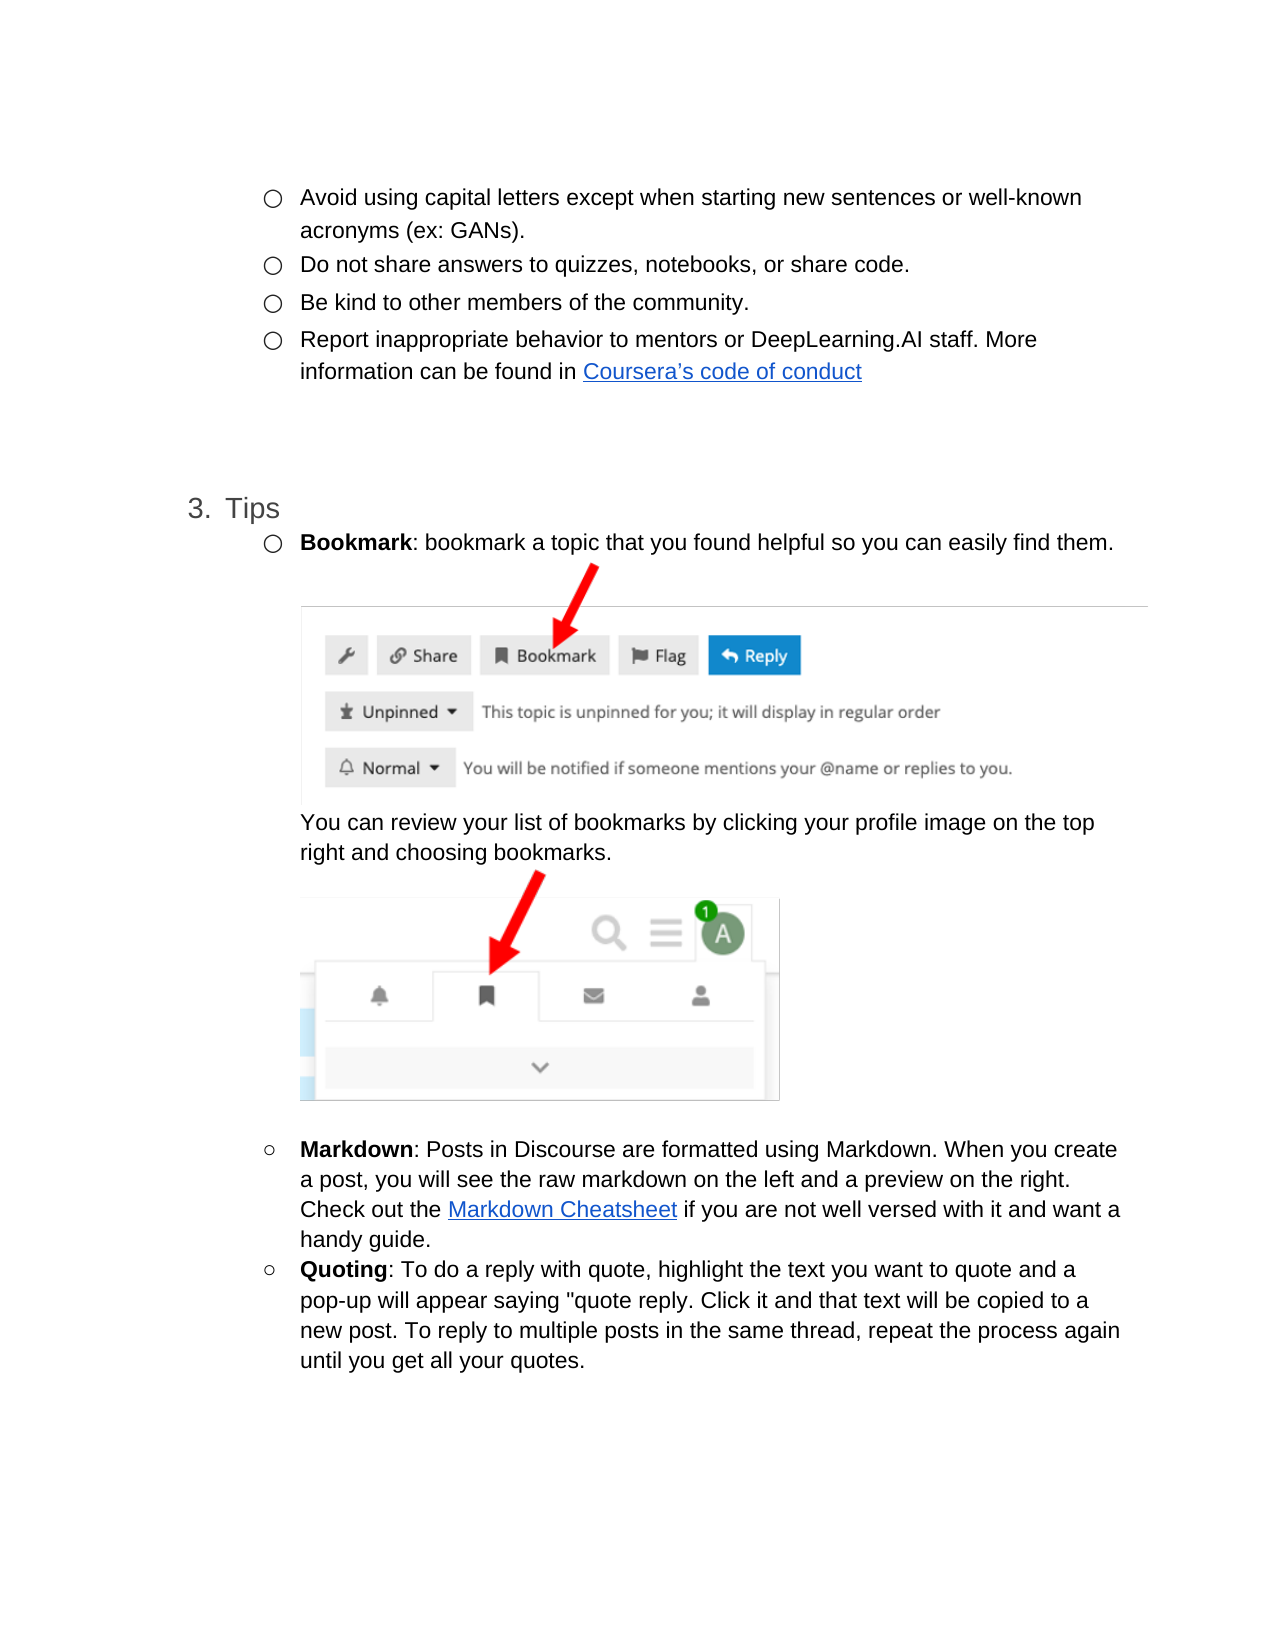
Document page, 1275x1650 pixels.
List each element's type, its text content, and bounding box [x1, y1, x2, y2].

list Quoting: To do a reply with quote, highlight the text you want to quote and a pop-up will appear saying "quote reply. Click it and that text will be copied to a new post. To reply to multiple posts in the same thread, repeat the process again until you get all your quotes. [262, 1256, 1125, 1373]
list Be kind to other members of the community. [262, 284, 1125, 317]
list Do not share answers to quizzes, notebooks, or share code. [262, 247, 1125, 279]
picture [300, 868, 782, 1102]
subtitle Tips [187, 491, 1125, 524]
list Avoid using capital letters except when starting new sentences or well-known acronyms (ex: GANs). [262, 180, 1125, 243]
picture [300, 561, 1149, 805]
list Markdown: Posts in Discourse are formatted using Markdown. When you create a post, you will see the raw markdown on the left and a preview on the right. Check out the Markdown Cheatsheet if you are not well versed with it and want a handy guide. [262, 1136, 1125, 1253]
list Report inappropriate behavior to mentors or DeepLearning.AI staff. More information can be found in Coursera’s code of conduct [262, 322, 1125, 384]
